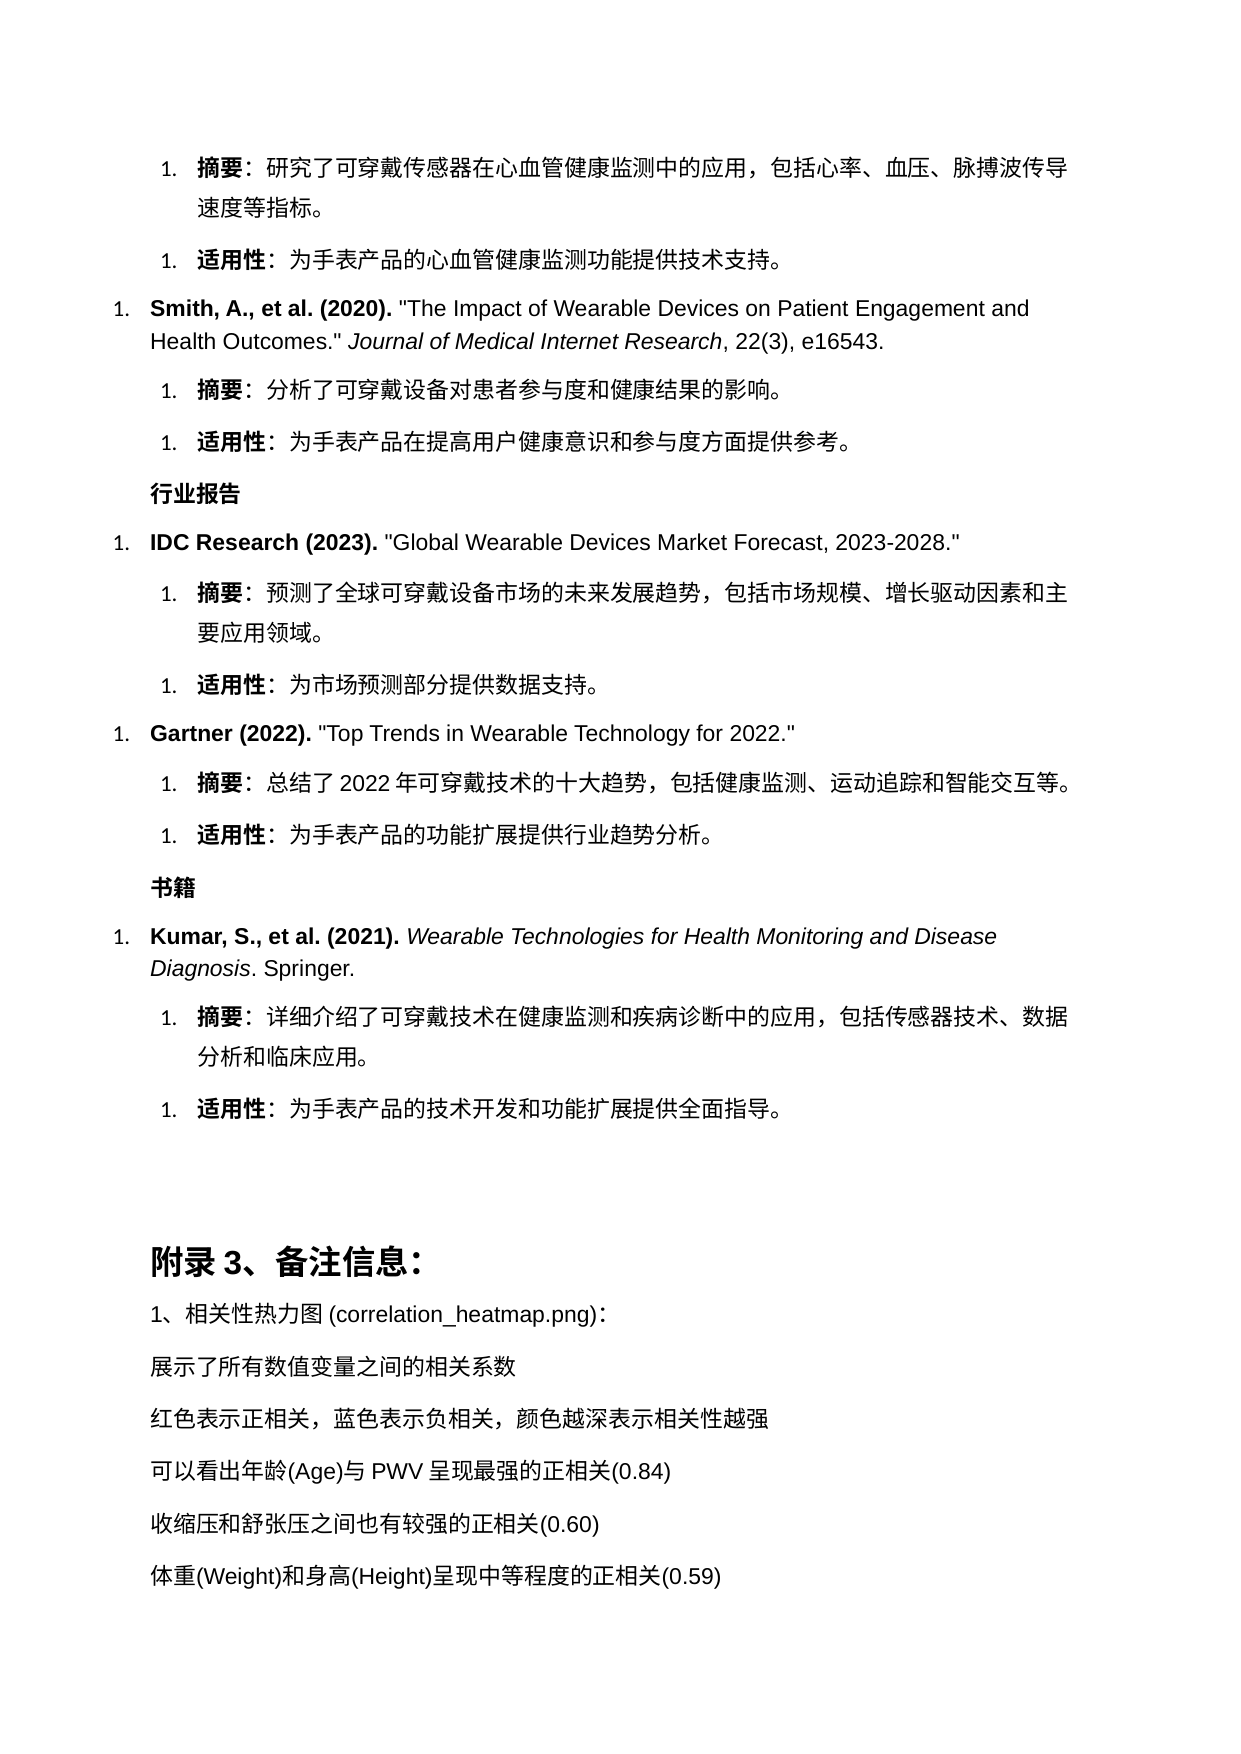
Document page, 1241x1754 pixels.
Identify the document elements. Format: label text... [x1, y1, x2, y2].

list 摘要：总结了2022年可穿戴技术的十大趋势，包括健康监测、运动追踪和智能交互等。 [160, 765, 1090, 798]
list 适用性：为手表产品的功能扩展提供行业趋势分析。 [160, 817, 1090, 851]
text 体重(Weight)和身高(Height)呈现中等程度的正相关(0.59) [150, 1558, 1090, 1591]
list Kumar, S., et al. (2021). Wearable Technologies for Health Monitoring and Disease Diagnosis. Springer. [112, 922, 1090, 981]
text 可以看出年龄(Age)与PWV呈现最强的正相关(0.84) [150, 1453, 1090, 1486]
list 摘要：详细介绍了可穿戴技术在健康监测和疾病诊断中的应用，包括传感器技术、数据分析和临床应用。 [160, 999, 1090, 1072]
list 适用性：为市场预测部分提供数据支持。 [160, 667, 1090, 700]
text 展示了所有数值变量之间的相关系数 [150, 1349, 1090, 1382]
text 收缩压和舒张压之间也有较强的正相关(0.60) [150, 1506, 1090, 1539]
list Smith, A., et al. (2020). "The Impact of Wearable Devices on Patient Engagement and Health Outcomes." Journal of Medical Internet Research, 22(3), e16543. [112, 294, 1090, 354]
text 1、相关性热力图 (correlation_heatmap.png)： [150, 1296, 1090, 1329]
list 适用性：为手表产品的技术开发和功能扩展提供全面指导。 [160, 1091, 1090, 1124]
text 红色表示正相关，蓝色表示负相关，颜色越深表示相关性越强 [150, 1401, 1090, 1434]
list 摘要：分析了可穿戴设备对患者参与度和健康结果的影响。 [160, 372, 1090, 405]
text 行业报告 [150, 476, 1090, 509]
list 摘要：研究了可穿戴传感器在心血管健康监测中的应用，包括心率、血压、脉搏波传导速度等指标。 [160, 150, 1090, 223]
list Gartner (2022). "Top Trends in Wearable Technology for 2022." [112, 719, 1090, 747]
list IDC Research (2023). "Global Wearable Devices Market Forecast, 2023-2028." [112, 528, 1090, 557]
text 书籍 [150, 869, 1090, 903]
list 摘要：预测了全球可穿戴设备市场的未来发展趋势，包括市场规模、增长驱动因素和主要应用领域。 [160, 574, 1090, 648]
list 适用性：为手表产品在提高用户健康意识和参与度方面提供参考。 [160, 424, 1090, 457]
list 适用性：为手表产品的心血管健康监测功能提供技术支持。 [160, 242, 1090, 275]
